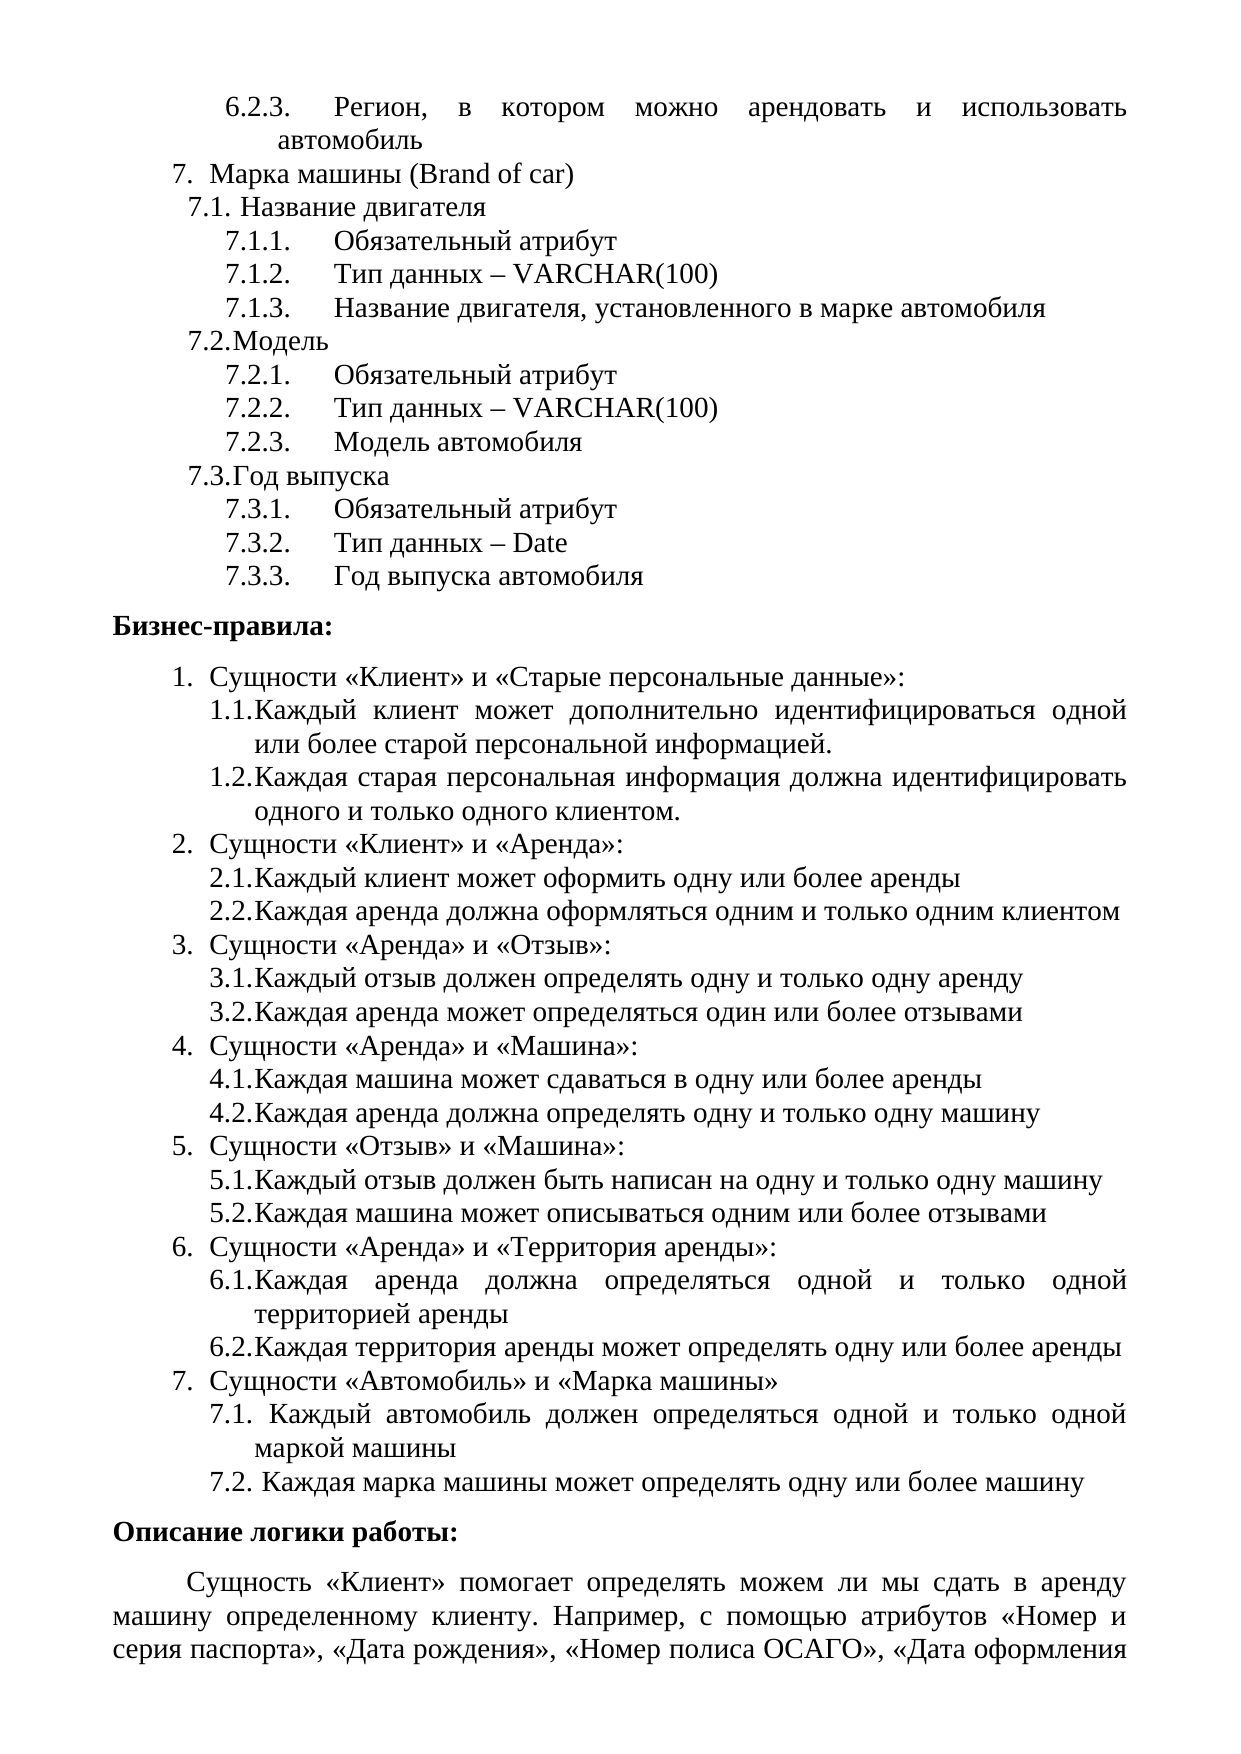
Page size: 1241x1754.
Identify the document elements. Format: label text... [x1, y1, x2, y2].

list Год выпуска [187, 458, 1128, 491]
list Каждая аренда должна оформляться одним и только одним клиентом [209, 893, 1128, 927]
list Каждая машина может описываться одним или более отзывами [209, 1195, 1128, 1229]
text Бизнес-правила: [112, 608, 1128, 642]
list Каждый клиент может дополнительно идентифицироваться одной или более старой персональной информацией. [209, 692, 1128, 759]
list Каждая территория аренды может определять одну или более аренды [209, 1329, 1128, 1363]
list Каждый клиент может оформить одну или более аренды [209, 860, 1128, 893]
list Сущности «Аренда» и «Отзыв»: [172, 927, 1128, 961]
list Год выпуска автомобиля [225, 558, 1128, 592]
list Обязательный атрибут [225, 357, 1128, 391]
list Сущности «Аренда» и «Машина»: [172, 1028, 1128, 1061]
list Обязательный атрибут [225, 491, 1128, 525]
list Регион, в котором можно арендовать и использовать автомобиль [225, 89, 1128, 156]
list Сущности «Клиент» и «Аренда»: [172, 826, 1128, 860]
list Марка машины (Brand of car) [172, 156, 1128, 189]
list Каждый автомобиль должен определяться одной и только одной маркой машины [209, 1397, 1128, 1464]
list Сущности «Автомобиль» и «Марка машины» [172, 1363, 1128, 1397]
list Тип данных – Date [225, 525, 1128, 558]
list Название двигателя, установленного в марке автомобиля [225, 290, 1128, 323]
text Описание логики работы: [112, 1514, 1128, 1547]
list Тип данных – VARCHAR(100) [225, 256, 1128, 290]
list Каждая марка машины может определять одну или более машину [209, 1464, 1128, 1497]
list Каждый отзыв должен определять одну и только одну аренду [209, 961, 1128, 994]
list Сущности «Клиент» и «Старые персональные данные»: [172, 659, 1128, 692]
list Тип данных – VARCHAR(100) [225, 391, 1128, 424]
list Каждая старая персональная информация должна идентифицировать одного и только одного клиентом. [209, 759, 1128, 826]
list Каждый отзыв должен быть написан на одну и только одну машину [209, 1162, 1128, 1195]
list Каждая машина может сдаваться в одну или более аренды [209, 1061, 1128, 1095]
list Название двигателя [187, 189, 1128, 223]
list Сущности «Отзыв» и «Машина»: [172, 1128, 1128, 1162]
list Каждая аренда может определяться один или более отзывами [209, 994, 1128, 1028]
list Обязательный атрибут [225, 223, 1128, 256]
list Каждая аренда должна определяться одной и только одной территорией аренды [209, 1262, 1128, 1329]
list Сущности «Аренда» и «Территория аренды»: [172, 1229, 1128, 1262]
list Каждая аренда должна определять одну и только одну машину [209, 1095, 1128, 1128]
list Модель автомобиля [225, 424, 1128, 458]
list Модель [187, 323, 1128, 357]
